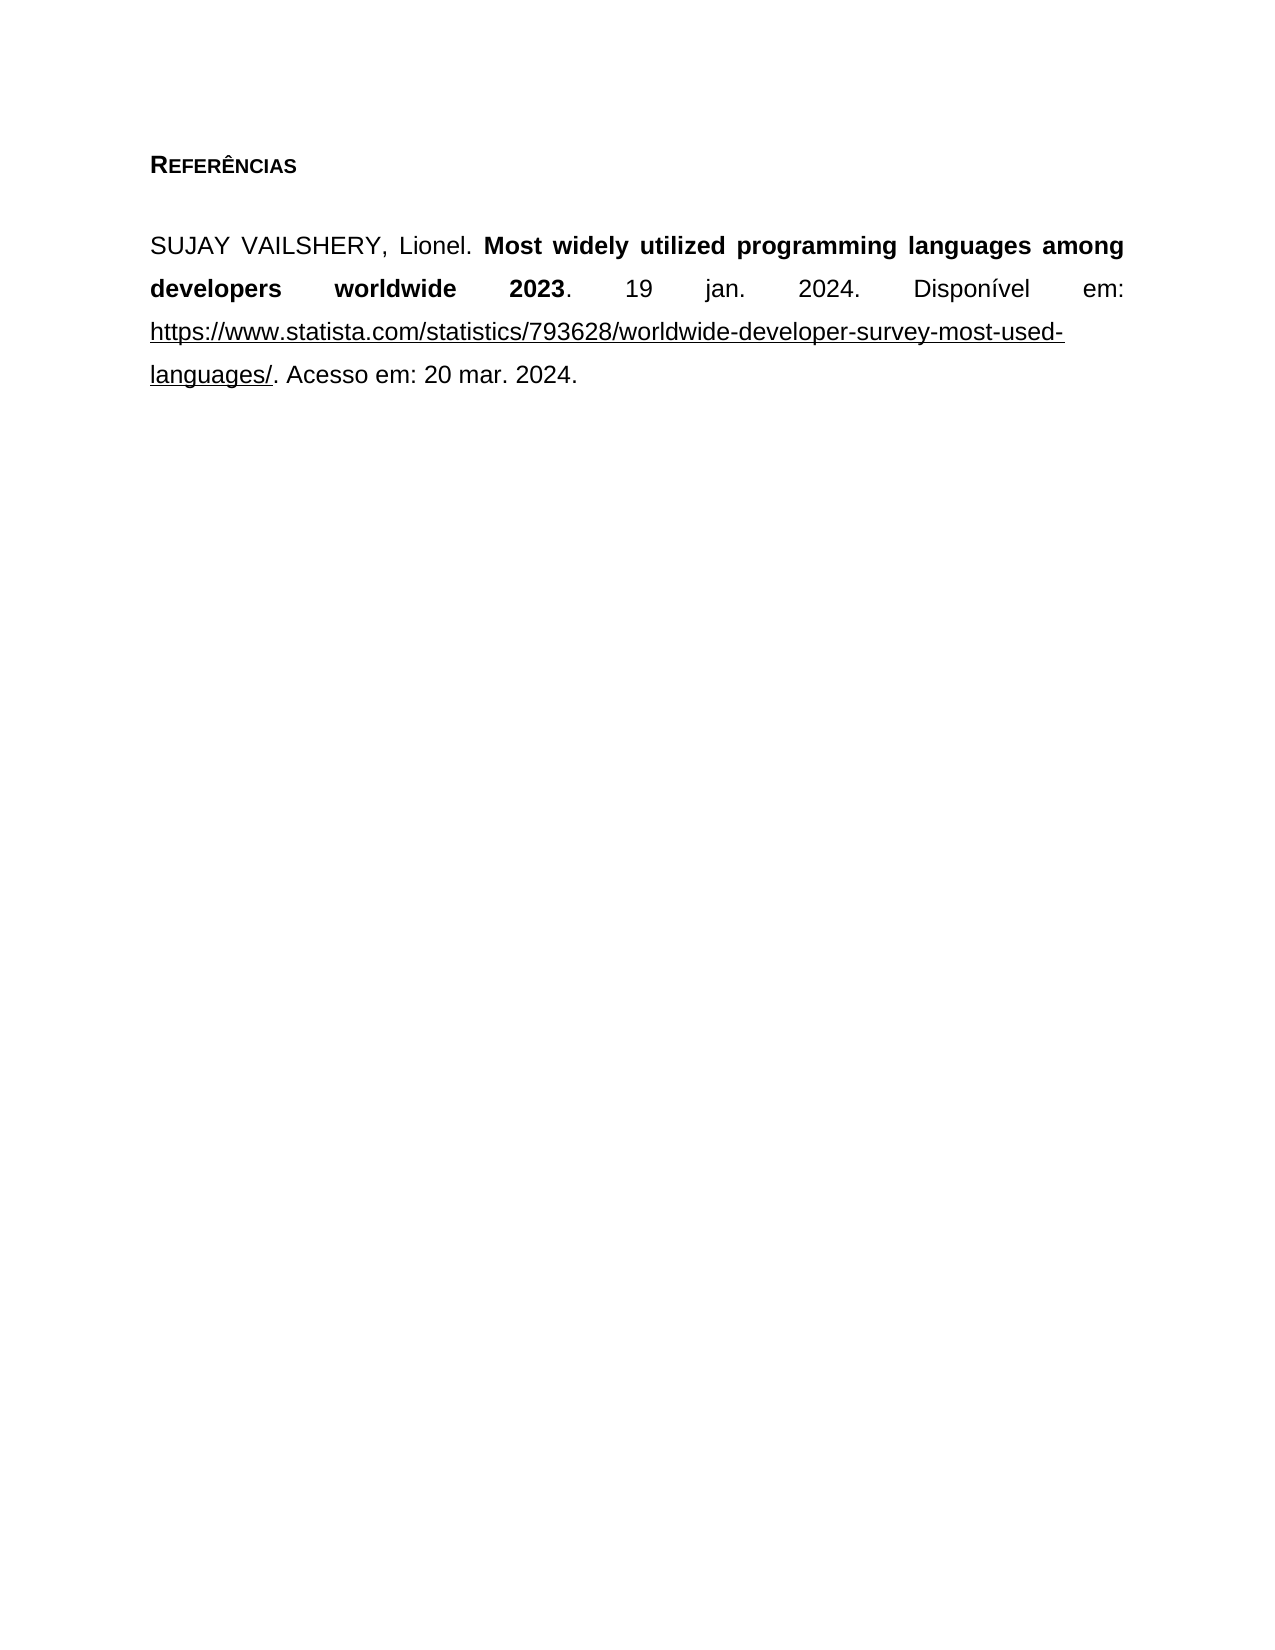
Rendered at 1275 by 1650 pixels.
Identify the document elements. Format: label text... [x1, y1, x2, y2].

text SUJAY VAILSHERY, Lionel. Most widely utilized programming languages among developers worldwide 2023. 19 jan. 2024. Disponível em: https://www.statista.com/statistics/793628/worldwide-developer-survey-most-used-languages/. Acesso em: 20 mar. 2024. [150, 231, 1125, 389]
subtitle Referências [150, 150, 1125, 179]
